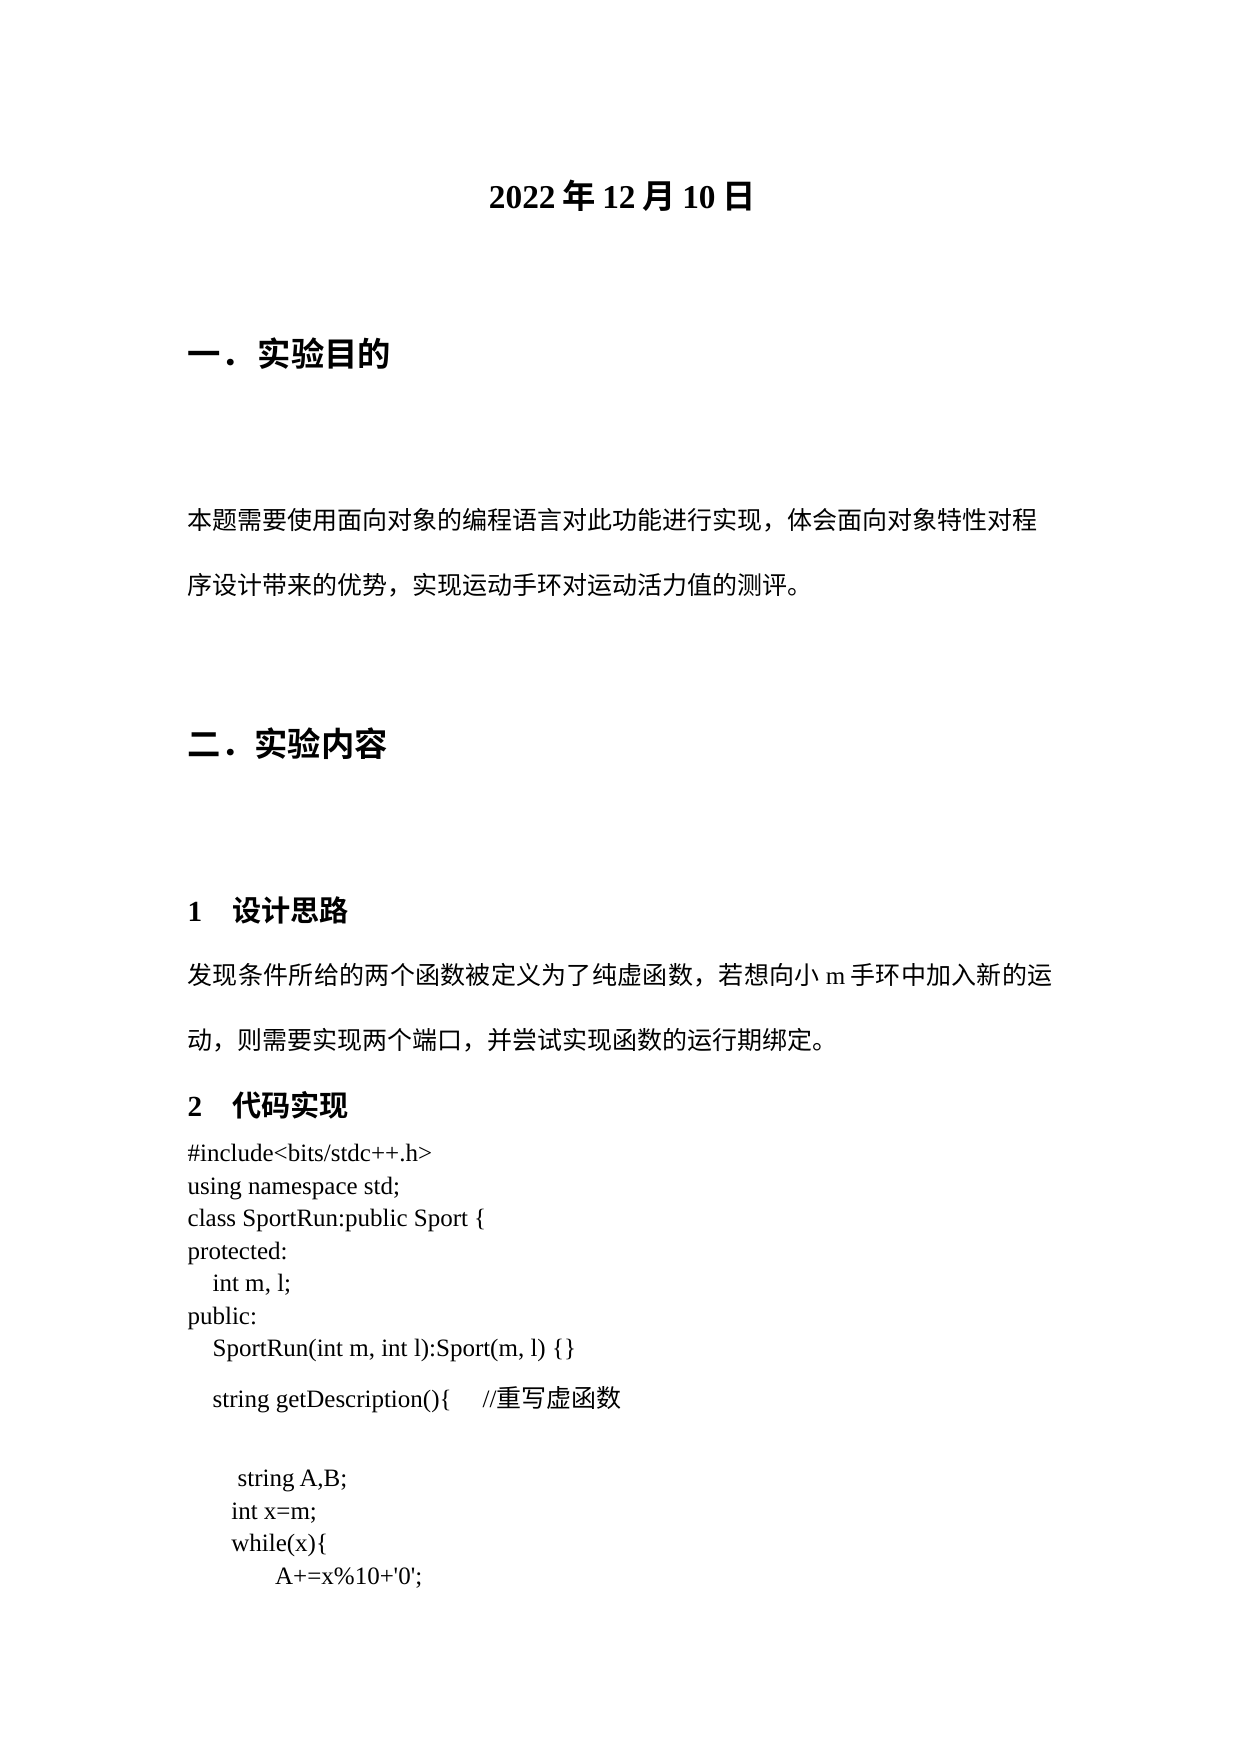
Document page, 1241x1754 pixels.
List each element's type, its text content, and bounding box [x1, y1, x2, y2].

text string A,B; [187, 1461, 1053, 1494]
list 代码实现 [187, 1071, 1053, 1136]
text 发现条件所给的两个函数被定义为了纯虚函数，若想向小m手环中加入新的运动，则需要实现两个端口，并尝试实现函数的运行期绑定。 [187, 941, 1053, 1071]
text using namespace std; [187, 1169, 1053, 1201]
text int m, l; [187, 1266, 1053, 1299]
text class SportRun:public Sport { [187, 1201, 1053, 1234]
text public: [187, 1299, 1053, 1331]
subtitle 二．实验内容 [187, 709, 1053, 774]
text 2022年12月10日 [187, 162, 1053, 227]
subtitle 实验目的 [187, 319, 1053, 384]
text int x=m; [187, 1494, 1053, 1526]
text SportRun(int m, int l):Sport(m, l) {} [187, 1331, 1053, 1364]
text 本题需要使用面向对象的编程语言对此功能进行实现，体会面向对象特性对程序设计带来的优势，实现运动手环对运动活力值的测评。 [187, 486, 1053, 616]
text #include<bits/stdc++.h> [187, 1136, 1053, 1169]
text A+=x%10+'0'; [187, 1559, 1053, 1591]
text while(x){ [187, 1526, 1053, 1559]
text protected: [187, 1234, 1053, 1266]
text string getDescription(){ //重写虚函数 [187, 1364, 1053, 1429]
list 设计思路 [187, 876, 1053, 941]
